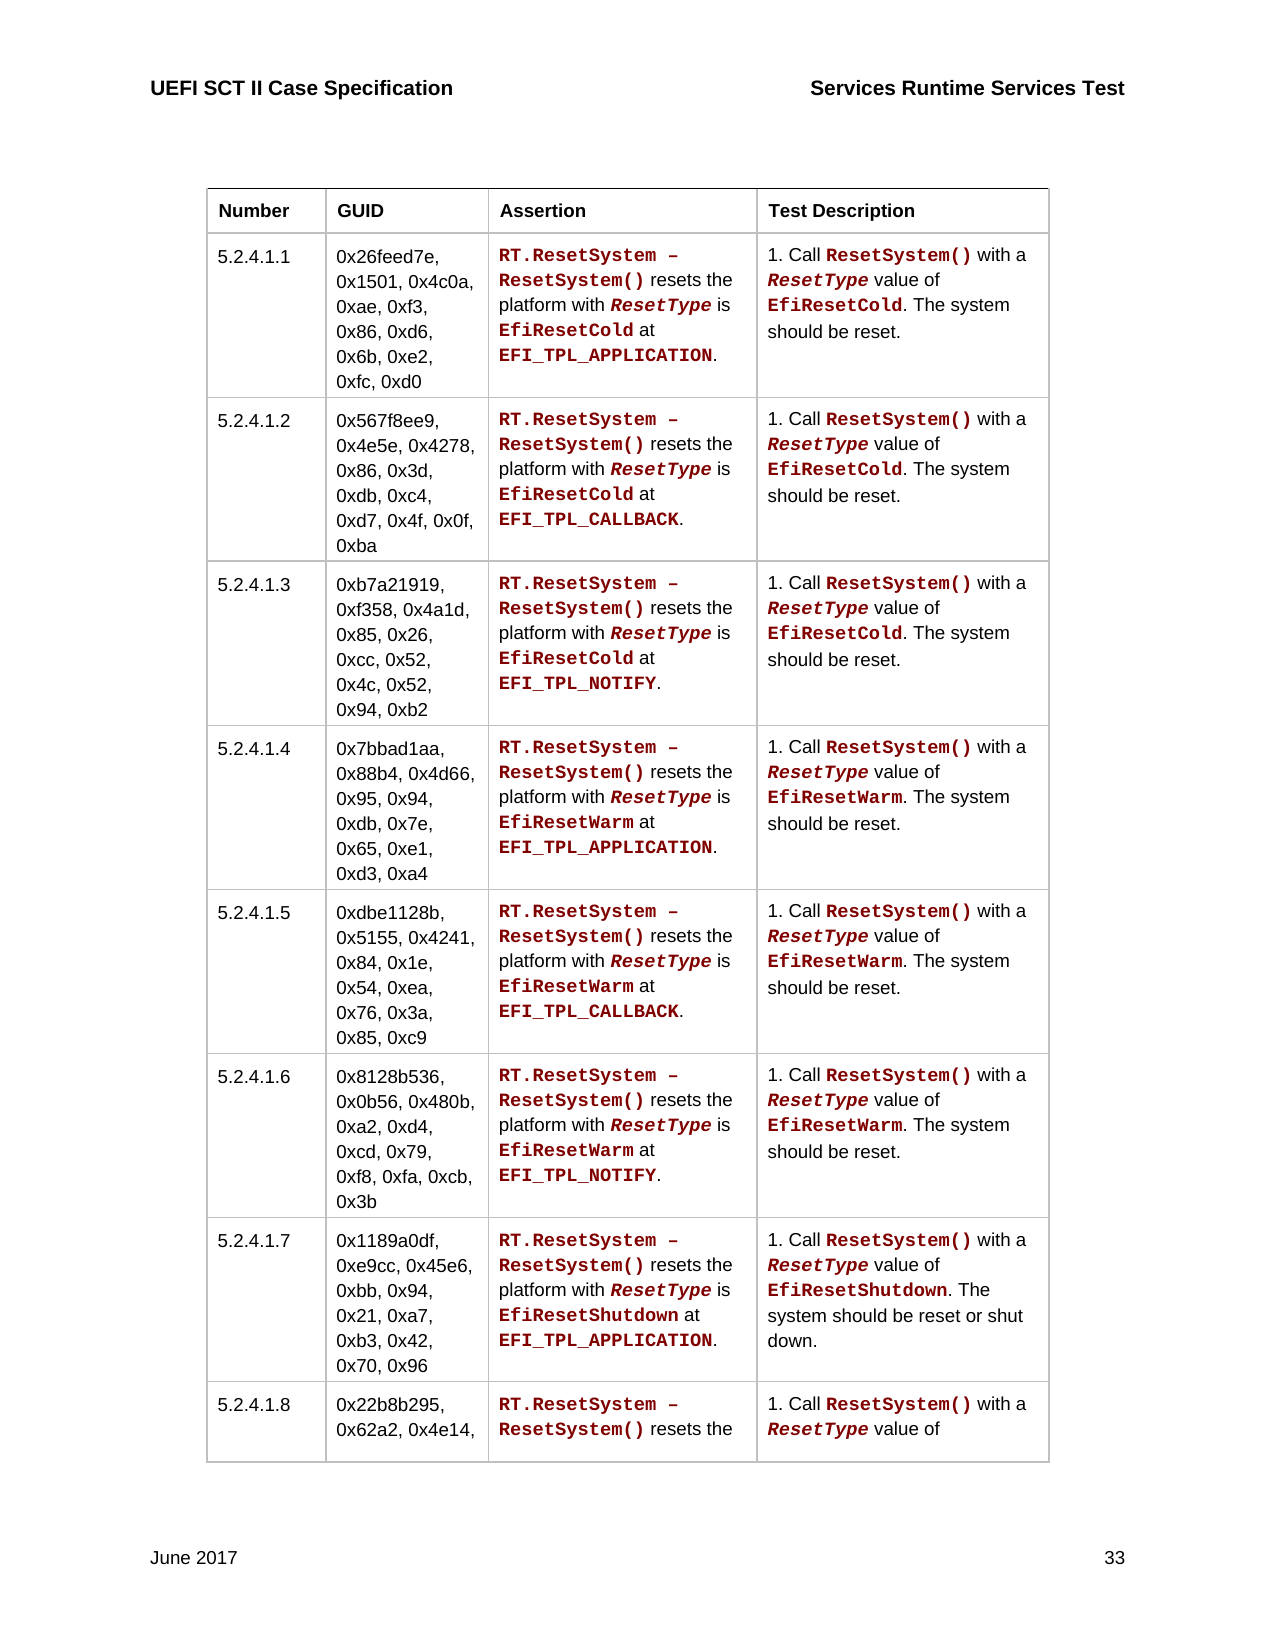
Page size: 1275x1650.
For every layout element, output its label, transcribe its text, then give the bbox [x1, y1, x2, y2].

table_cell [327, 1382, 488, 1461]
table_header Number [208, 189, 325, 232]
table_cell 0x567f8ee9, 0x4e5e, 0x4278, 0x86, 0x3d, 0xdb, 0xc4, 0xd7, 0x4f, 0x0f, 0xba [327, 398, 488, 560]
table_cell 1. Call ResetSystem() with a ResetType value of EfiResetWarm. The system should be reset. [758, 1054, 1048, 1217]
table_cell 5.2.4.1.2 [208, 398, 325, 560]
table_cell RT.ResetSystem – ResetSystem() resets the platform with ResetType is EfiResetCold at EFI_TPL_APPLICATION. [489, 234, 756, 396]
table_cell RT.ResetSystem – ResetSystem() resets the platform with ResetType is EfiResetWarm at EFI_TPL_CALLBACK. [489, 890, 756, 1053]
table_cell 1. Call ResetSystem() with a ResetType value of EfiResetCold. The system should be reset. [758, 562, 1048, 724]
table_cell 5.2.4.1.3 [208, 562, 325, 724]
table_cell RT.ResetSystem – ResetSystem() resets the platform with ResetType is EfiResetWarm at EFI_TPL_APPLICATION. [489, 726, 756, 888]
table_cell 1. Call ResetSystem() with a ResetType value of EfiResetCold. The system should be reset. [758, 398, 1048, 560]
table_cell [489, 1382, 756, 1461]
table_cell RT.ResetSystem – ResetSystem() resets the platform with ResetType is EfiResetWarm at EFI_TPL_NOTIFY. [489, 1054, 756, 1217]
table_header Assertion [489, 189, 756, 232]
table_cell 1. Call ResetSystem() with a ResetType value of EfiResetShutdown. The system should be reset or shut down. [758, 1218, 1048, 1381]
table_cell 0xdbe1128b, 0x5155, 0x4241, 0x84, 0x1e, 0x54, 0xea, 0x76, 0x3a, 0x85, 0xc9 [327, 890, 488, 1053]
table_cell 1. Call ResetSystem() with a ResetType value of EfiResetCold. The system should be reset. [758, 234, 1048, 396]
table_cell 5.2.4.1.8 [208, 1382, 325, 1461]
table_header GUID [327, 189, 488, 232]
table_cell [758, 1382, 1048, 1461]
table_cell 0x7bbad1aa, 0x88b4, 0x4d66, 0x95, 0x94, 0xdb, 0x7e, 0x65, 0xe1, 0xd3, 0xa4 [327, 726, 488, 888]
table_cell 5.2.4.1.5 [208, 890, 325, 1053]
table_cell RT.ResetSystem – ResetSystem() resets the platform with ResetType is EfiResetShutdown at EFI_TPL_APPLICATION. [489, 1218, 756, 1381]
table_cell 1. Call ResetSystem() with a ResetType value of EfiResetWarm. The system should be reset. [758, 890, 1048, 1053]
table_header Test Description [758, 189, 1048, 232]
table_cell 0x1189a0df, 0xe9cc, 0x45e6, 0xbb, 0x94, 0x21, 0xa7, 0xb3, 0x42, 0x70, 0x96 [327, 1218, 488, 1381]
table_cell 5.2.4.1.4 [208, 726, 325, 888]
table_cell 5.2.4.1.1 [208, 234, 325, 396]
table_cell RT.ResetSystem – ResetSystem() resets the platform with ResetType is EfiResetCold at EFI_TPL_CALLBACK. [489, 398, 756, 560]
table_cell 5.2.4.1.6 [208, 1054, 325, 1217]
table_cell 0xb7a21919, 0xf358, 0x4a1d, 0x85, 0x26, 0xcc, 0x52, 0x4c, 0x52, 0x94, 0xb2 [327, 562, 488, 724]
table_cell 1. Call ResetSystem() with a ResetType value of EfiResetWarm. The system should be reset. [758, 726, 1048, 888]
table_cell 0x26feed7e, 0x1501, 0x4c0a, 0xae, 0xf3, 0x86, 0xd6, 0x6b, 0xe2, 0xfc, 0xd0 [327, 234, 488, 396]
table_cell 5.2.4.1.7 [208, 1218, 325, 1381]
table_cell 0x8128b536, 0x0b56, 0x480b, 0xa2, 0xd4, 0xcd, 0x79, 0xf8, 0xfa, 0xcb, 0x3b [327, 1054, 488, 1217]
table_cell RT.ResetSystem – ResetSystem() resets the platform with ResetType is EfiResetCold at EFI_TPL_NOTIFY. [489, 562, 756, 724]
